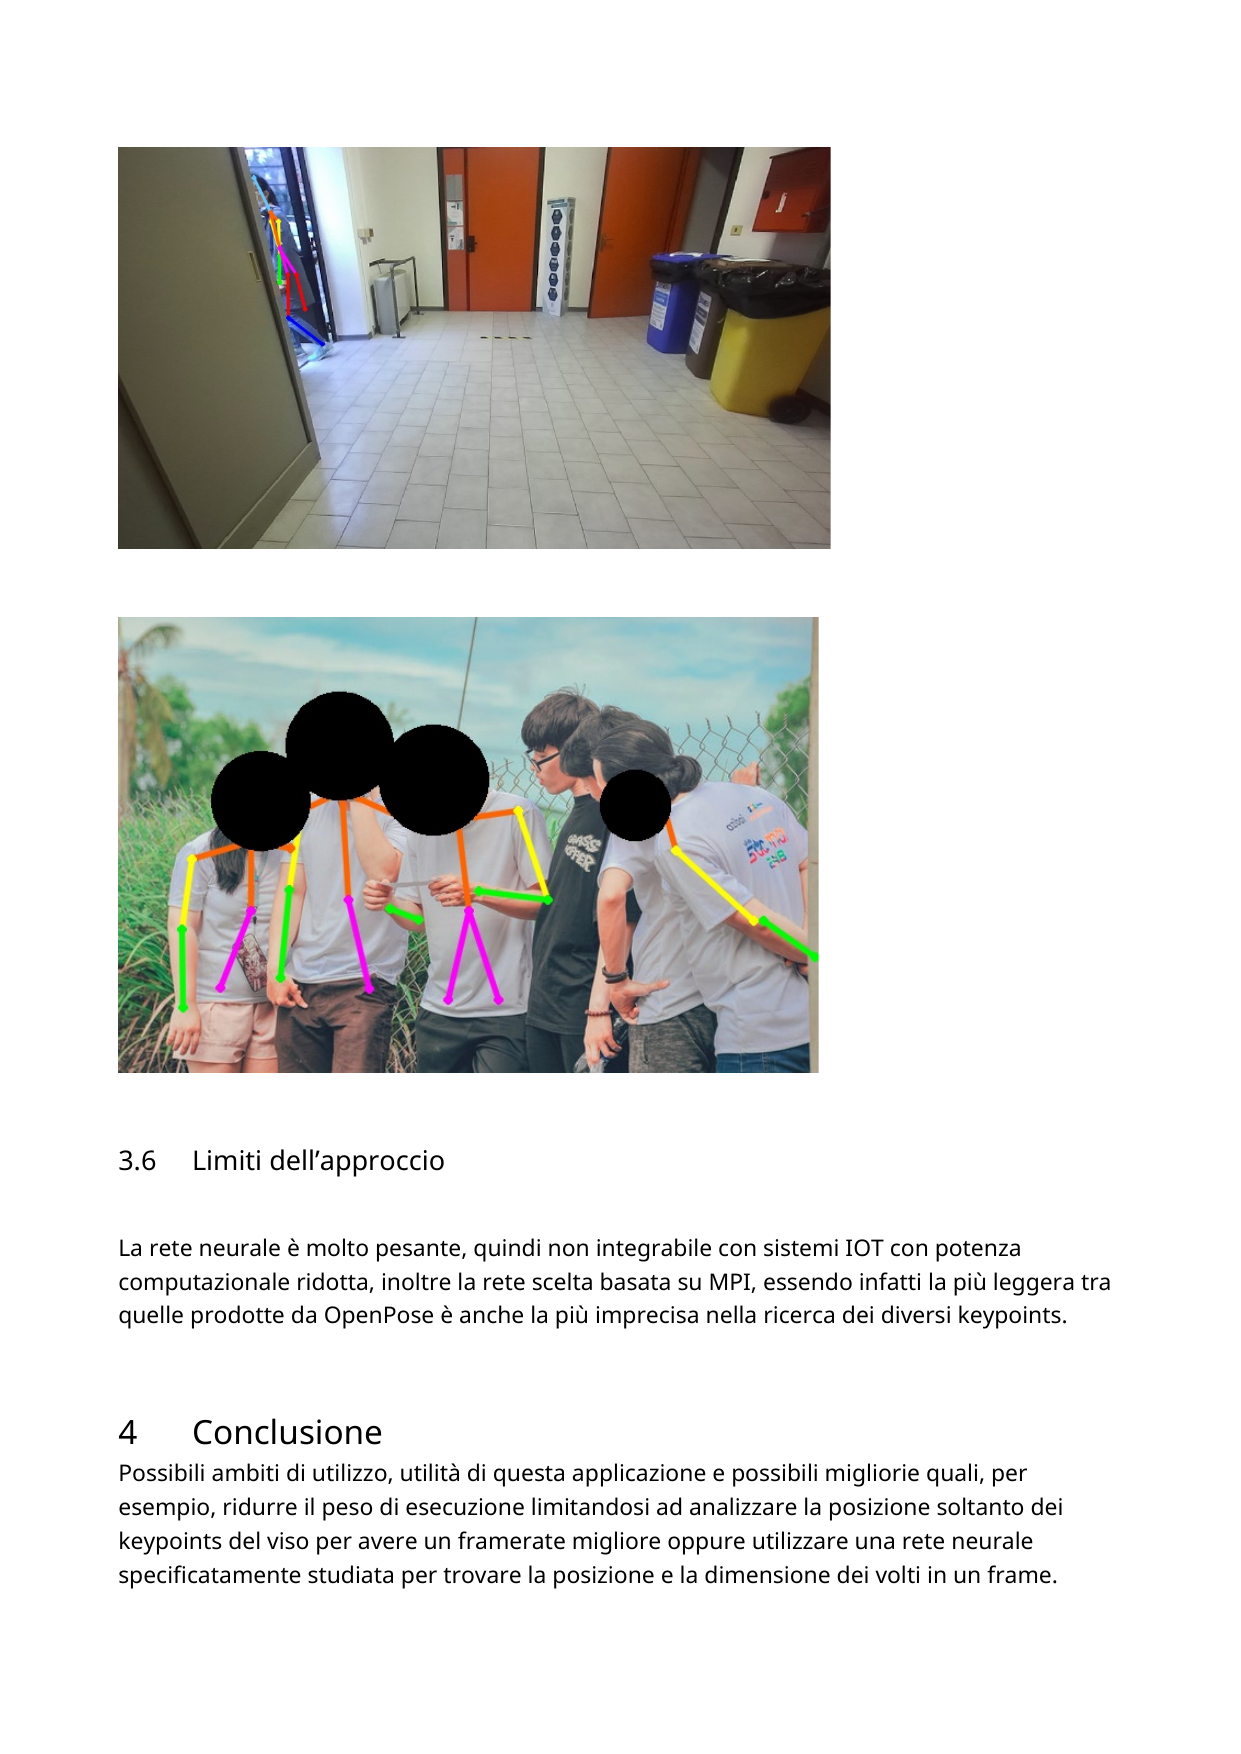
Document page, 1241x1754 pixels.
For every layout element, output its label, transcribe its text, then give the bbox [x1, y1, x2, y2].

text Possibili ambiti di utilizzo, utilità di questa applicazione e possibili migliorie quali, per esempio, ridurre il peso di esecuzione limitandosi ad analizzare la posizione soltanto dei keypoints del viso per avere un framerate migliore oppure utilizzare una rete neurale specificatamente studiata per trovare la posizione e la dimensione dei volti in un frame. [118, 1457, 1122, 1590]
picture [118, 147, 831, 549]
subtitle Conclusione [118, 1408, 1122, 1454]
picture [118, 617, 819, 1073]
text La rete neurale è molto pesante, quindi non integrabile con sistemi IOT con potenza computazionale ridotta, inoltre la rete scelta basata su MPI, essendo infatti la più leggera tra quelle prodotte da OpenPose è anche la più imprecisa nella ricerca dei diversi keypoints. [118, 1232, 1122, 1331]
subtitle Limiti dell’approccio [118, 1142, 1122, 1178]
